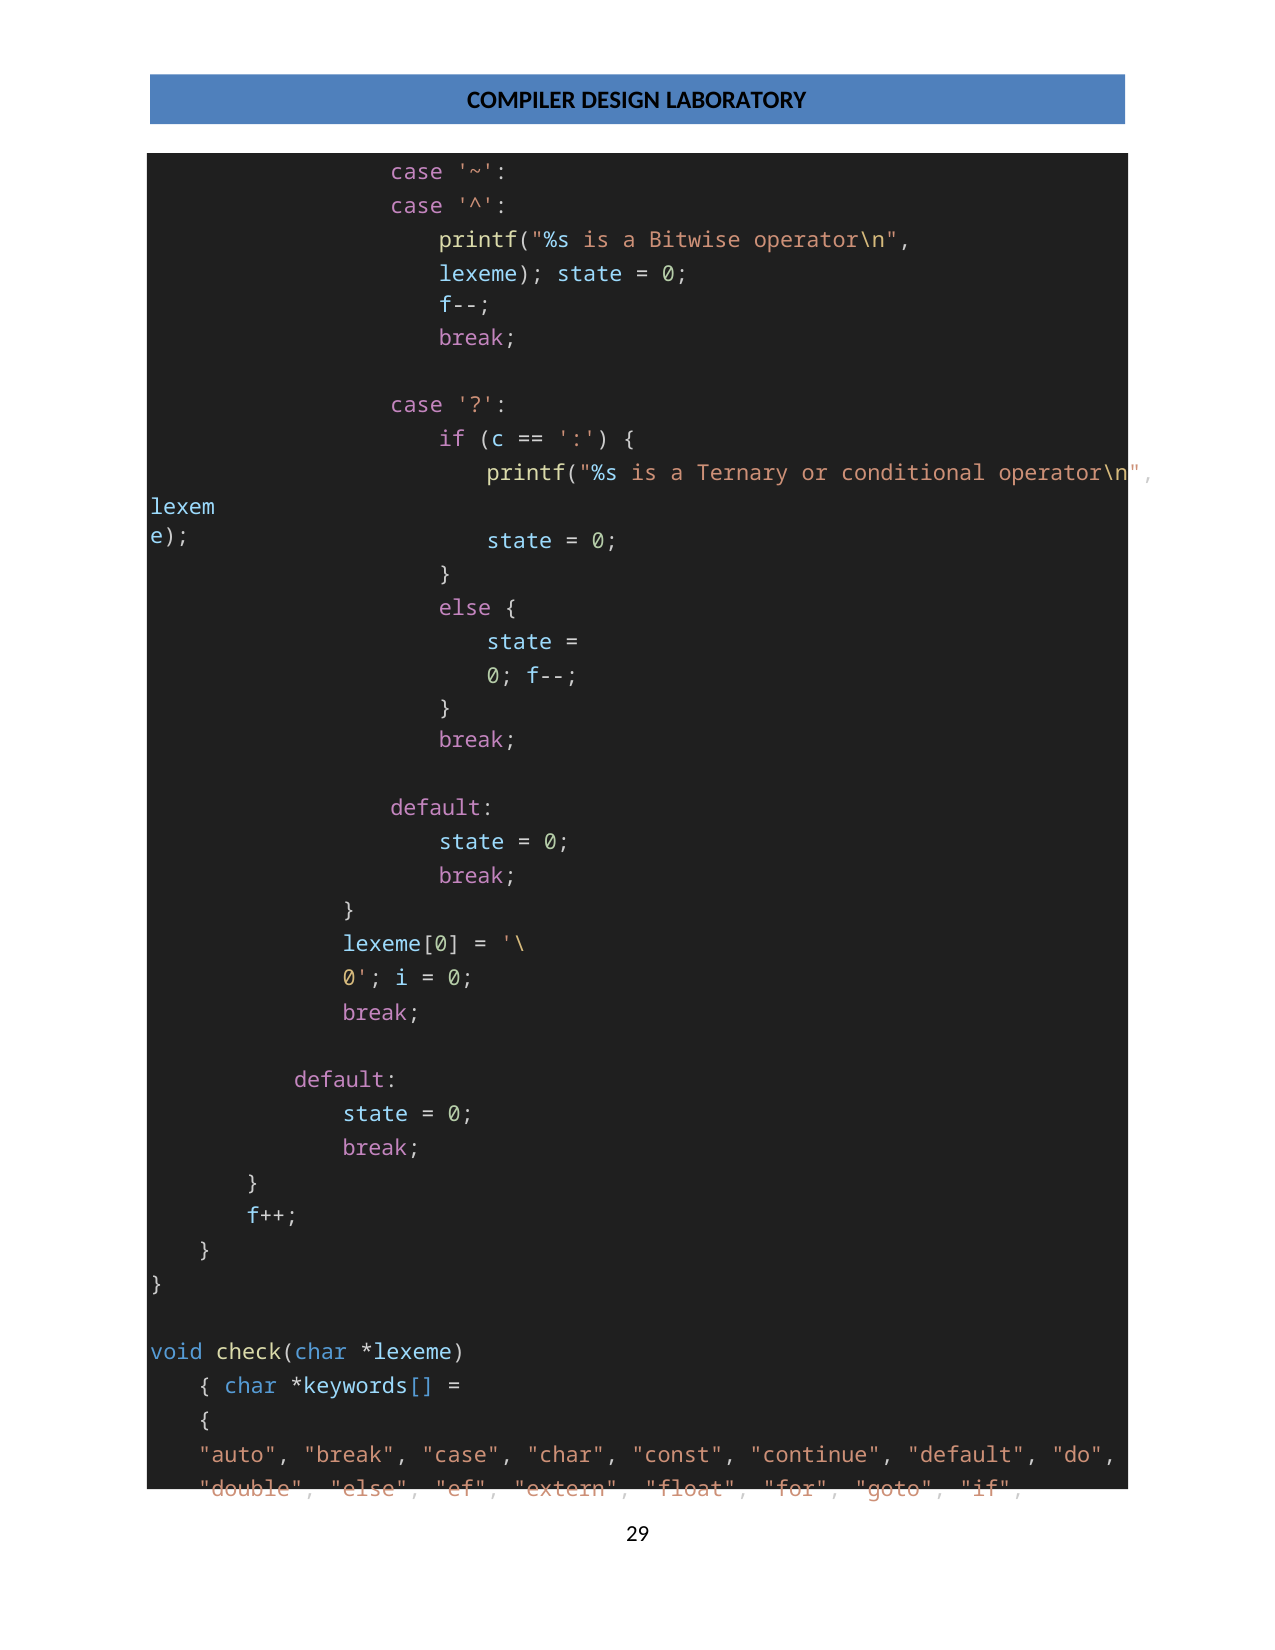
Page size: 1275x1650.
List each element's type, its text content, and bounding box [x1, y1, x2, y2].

text f--; [438, 292, 1162, 317]
text printf("%s is a Bitwise operator\n", lexeme); state = 0; [438, 224, 1028, 288]
text state = 0; [486, 525, 1162, 554]
text default: [294, 1064, 1162, 1094]
text } [342, 894, 1162, 924]
text state = 0; f--; [486, 626, 607, 690]
text state = 0; break; [342, 1098, 514, 1162]
text f++; [246, 1201, 1162, 1230]
text } [150, 1268, 1162, 1298]
text case '~': [390, 156, 1162, 186]
text lexeme[0] = '\0'; i = 0; [342, 928, 549, 992]
text } [438, 558, 1162, 588]
text if (c == ':') { [438, 423, 1162, 453]
text else { [438, 592, 1162, 622]
text "auto", "break", "case", "char", "const", "continue", "default", "do", [198, 1439, 1162, 1469]
text "double", "else", "ef", "extern", "float", "for", "goto", "if", [198, 1473, 1162, 1502]
text void check(char *lexeme) { char *keywords[] = { [150, 1336, 481, 1434]
text case '?': [390, 389, 1162, 419]
text printf("%s is a Ternary or conditional operator\n", [486, 457, 1162, 487]
text } [246, 1167, 1162, 1196]
text } [198, 1234, 1162, 1264]
text state = 0; break; [438, 826, 590, 889]
text } [438, 694, 1162, 720]
text break; [342, 997, 1162, 1026]
text lexeme); [150, 491, 250, 550]
text case '^': [390, 190, 1162, 219]
text break; [438, 321, 1162, 351]
text default: [390, 792, 1162, 822]
text break; [438, 724, 1162, 754]
